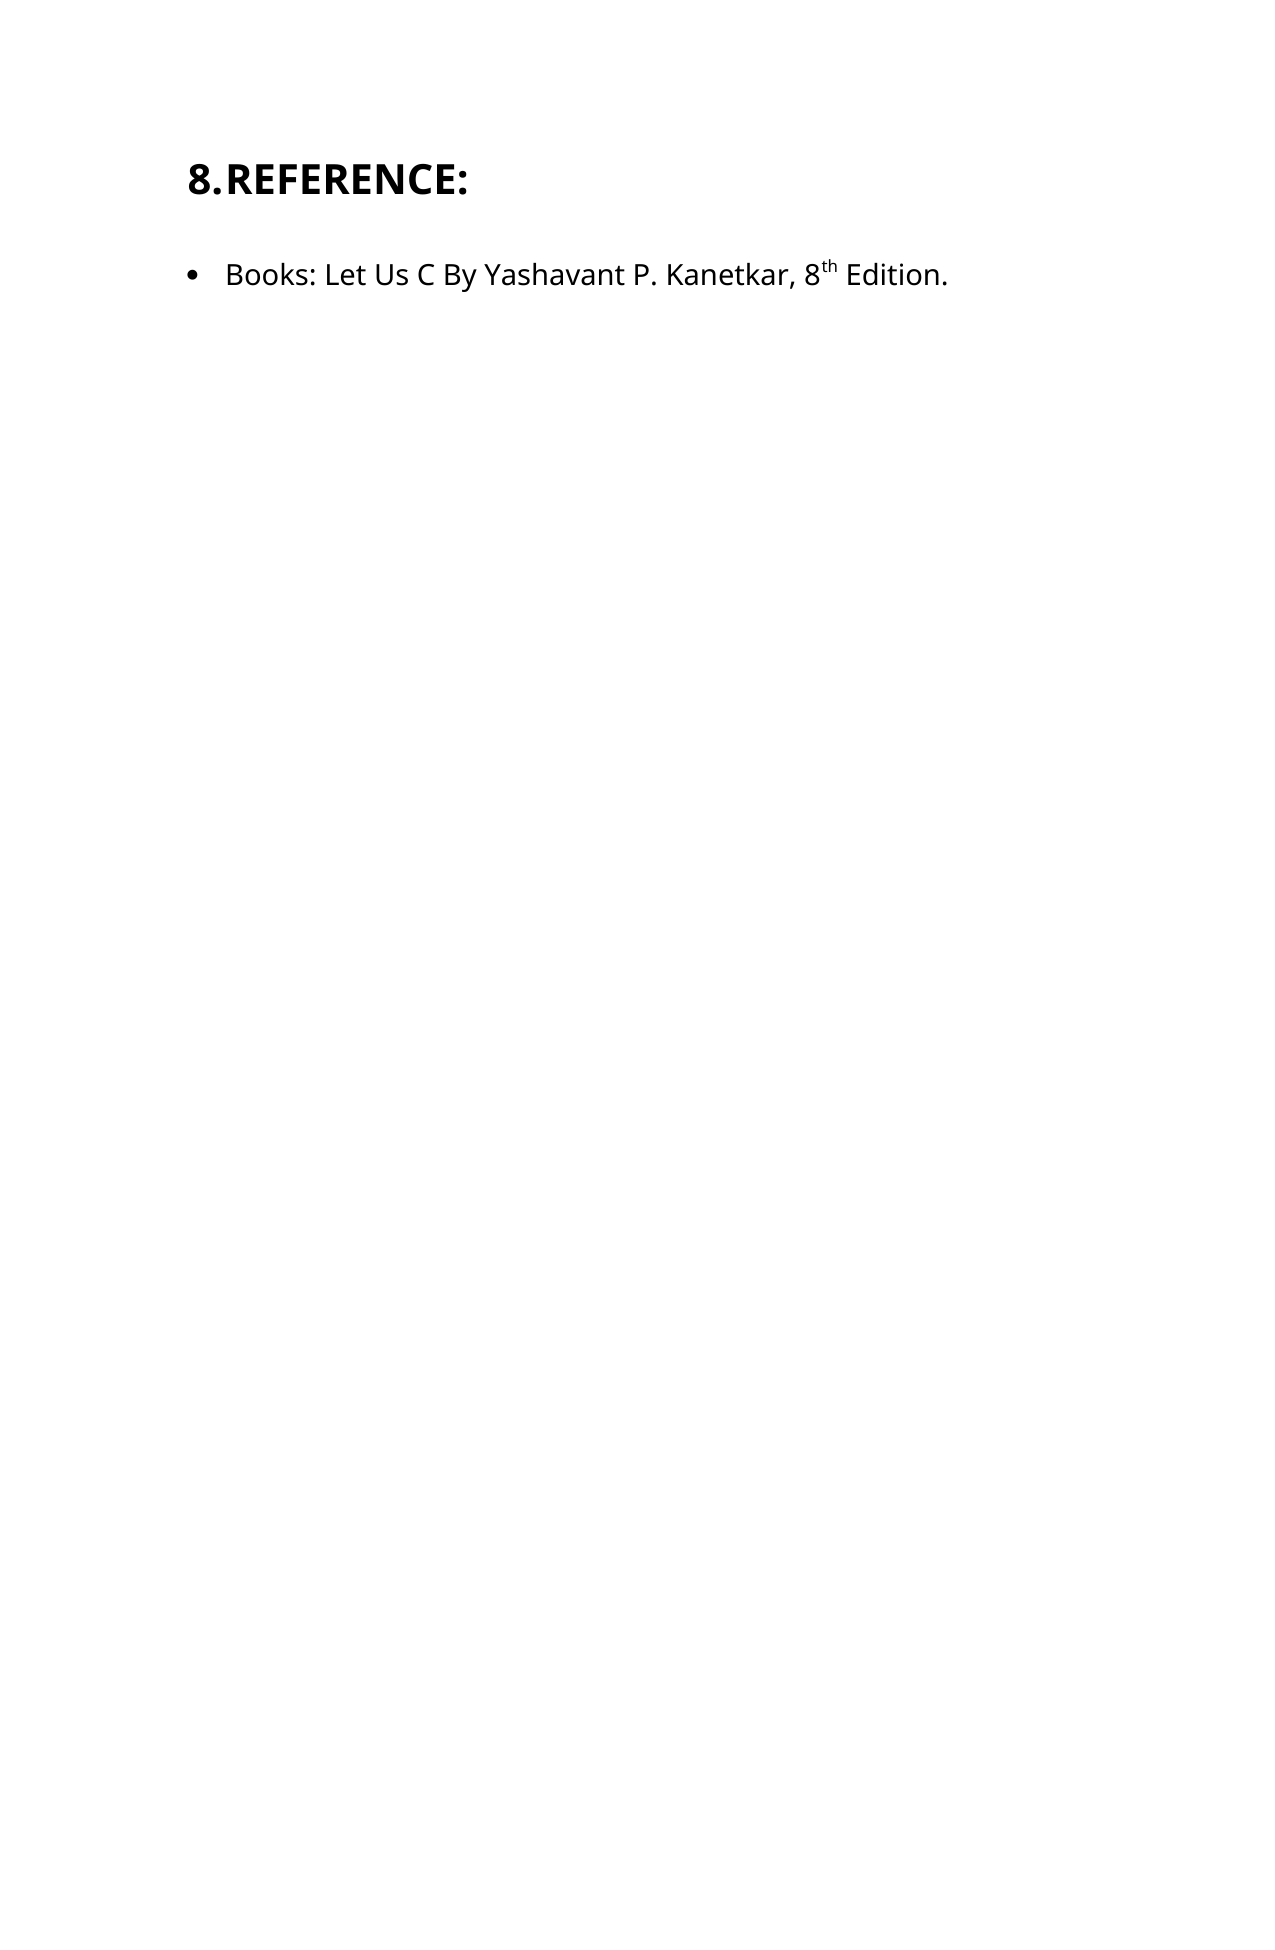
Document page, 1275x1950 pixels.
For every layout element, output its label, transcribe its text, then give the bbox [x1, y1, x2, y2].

list REFERENCE: [187, 150, 1125, 207]
list Books: Let Us C By Yashavant P. Kanetkar, 8th Edition. [187, 254, 1125, 294]
